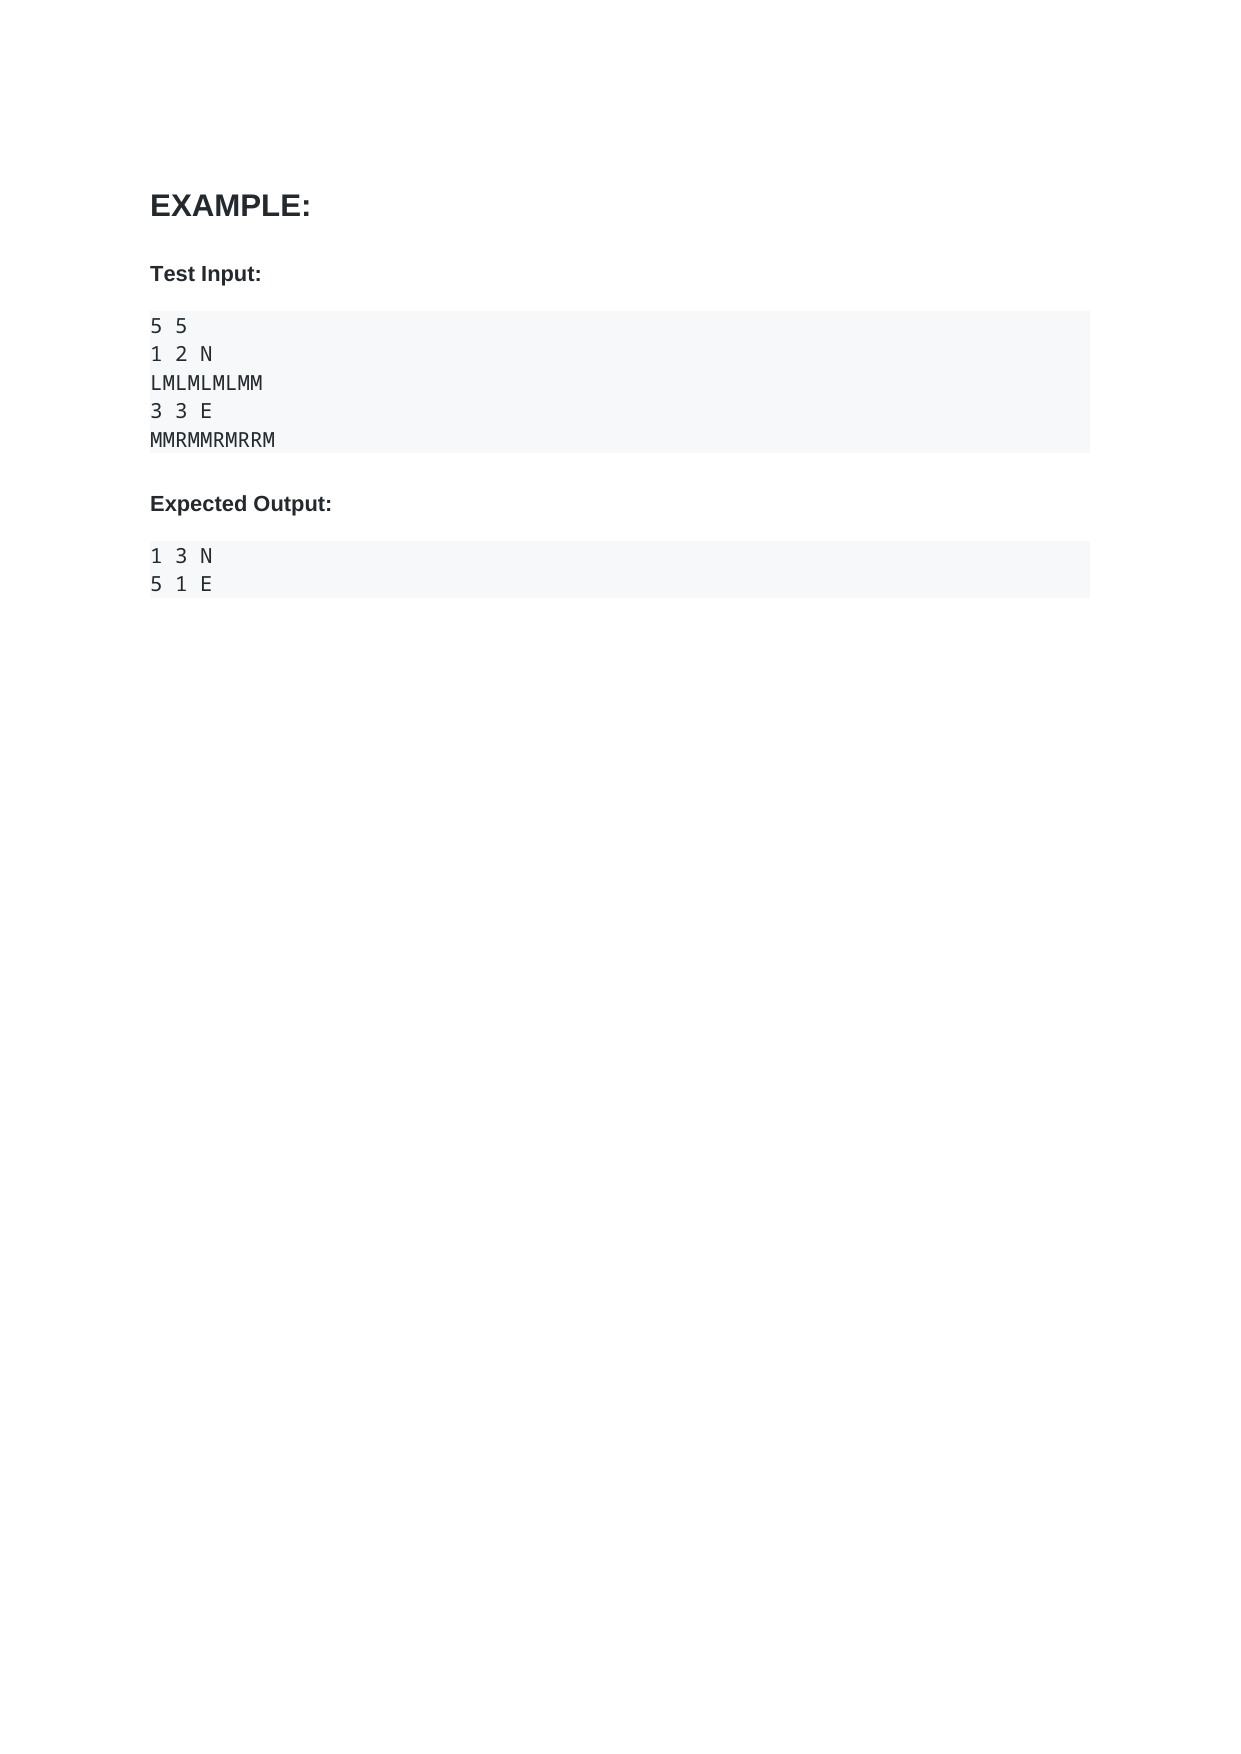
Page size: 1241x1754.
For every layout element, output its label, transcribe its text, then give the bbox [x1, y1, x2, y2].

text MMRMMRMRRM [150, 425, 1090, 453]
text 5 1 E [150, 569, 1090, 598]
text Expected Output: [150, 491, 1090, 516]
text 1 2 N [150, 339, 1090, 368]
text 1 3 N [150, 541, 1090, 569]
text 3 3 E [150, 396, 1090, 425]
text EXAMPLE: [150, 187, 1090, 223]
text LMLMLMLMM [150, 368, 1090, 396]
text 5 5 [150, 311, 1090, 339]
text Test Input: [150, 261, 1090, 286]
